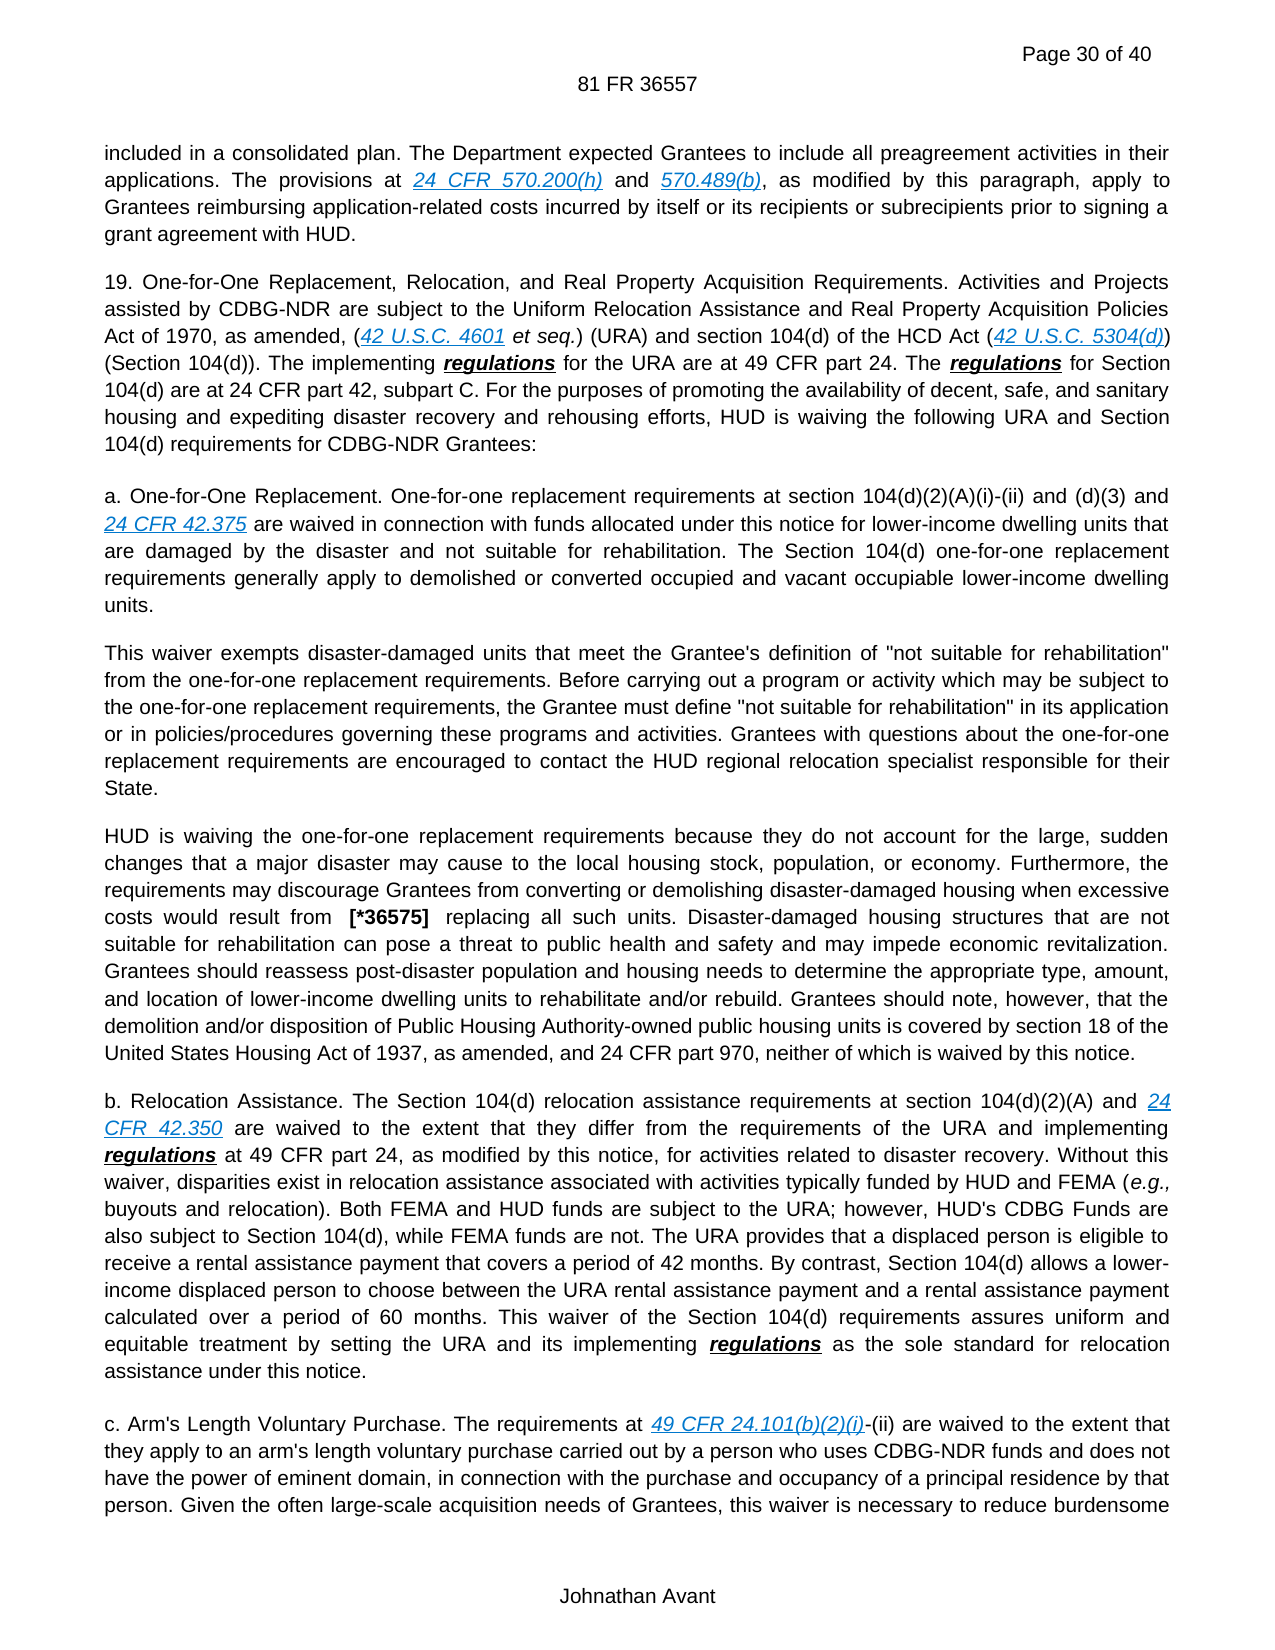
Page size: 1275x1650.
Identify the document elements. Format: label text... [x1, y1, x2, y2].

text 19. One-for-One Replacement, Relocation, and Real Property Acquisition Requirements. Activities and Projects assisted by CDBG-NDR are subject to the Uniform Relocation Assistance and Real Property Acquisition Policies Act of 1970, as amended, (42 U.S.C. 4601 et seq.) (URA) and section 104(d) of the HCD Act (42 U.S.C. 5304(d))(Section 104(d)). The implementing regulations for the URA are at 49 CFR part 24. The regulations for Section 104(d) are at 24 CFR part 42, subpart C. For the purposes of promoting the availability of decent, safe, and sanitary housing and expediting disaster recovery and rehousing efforts, HUD is waiving the following URA and Section 104(d) requirements for CDBG-NDR Grantees: [104, 267, 1171, 456]
text HUD is waiving the one-for-one replacement requirements because they do not account for the large, sudden changes that a major disaster may cause to the local housing stock, population, or economy. Furthermore, the requirements may discourage Grantees from converting or demolishing disaster-damaged housing when excessive costs would result from [*36575] replacing all such units. Disaster-damaged housing structures that are not suitable for rehabilitation can pose a threat to public health and safety and may impede economic revitalization. Grantees should reassess post-disaster population and housing needs to determine the appropriate type, amount, and location of lower-income dwelling units to rehabilitate and/or rebuild. Grantees should note, however, that the demolition and/or disposition of Public Housing Authority-owned public housing units is covered by section 18 of the United States Housing Act of 1937, as amended, and 24 CFR part 970, neither of which is waived by this notice. [104, 821, 1171, 1064]
text This waiver exempts disaster-damaged units that meet the Grantee's definition of "not suitable for rehabilitation" from the one-for-one replacement requirements. Before carrying out a program or activity which may be subject to the one-for-one replacement requirements, the Grantee must define "not suitable for rehabilitation" in its application or in policies/procedures governing these programs and activities. Grantees with questions about the one-for-one replacement requirements are encouraged to contact the HUD regional relocation specialist responsible for their State. [104, 637, 1171, 800]
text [104, 137, 1171, 246]
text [104, 1408, 1171, 1517]
text b. Relocation Assistance. The Section 104(d) relocation assistance requirements at section 104(d)(2)(A) and 24 CFR 42.350 are waived to the extent that they differ from the requirements of the URA and implementing regulations at 49 CFR part 24, as modified by this notice, for activities related to disaster recovery. Without this waiver, disparities exist in relocation assistance associated with activities typically funded by HUD and FEMA (e.g., buyouts and relocation). Both FEMA and HUD funds are subject to the URA; however, HUD's CDBG Funds are also subject to Section 104(d), while FEMA funds are not. The URA provides that a displaced person is eligible to receive a rental assistance payment that covers a period of 42 months. By contrast, Section 104(d) allows a lower-income displaced person to choose between the URA rental assistance payment and a rental assistance payment calculated over a period of 60 months. This waiver of the Section 104(d) requirements assures uniform and equitable treatment by setting the URA and its implementing regulations as the sole standard for relocation assistance under this notice. [104, 1085, 1171, 1383]
text a. One-for-One Replacement. One-for-one replacement requirements at section 104(d)(2)(A)(i)-(ii) and (d)(3) and 24 CFR 42.375 are waived in connection with funds allocated under this notice for lower-income dwelling units that are damaged by the disaster and not suitable for rehabilitation. The Section 104(d) one-for-one replacement requirements generally apply to demolished or converted occupied and vacant occupiable lower-income dwelling units. [104, 481, 1171, 617]
